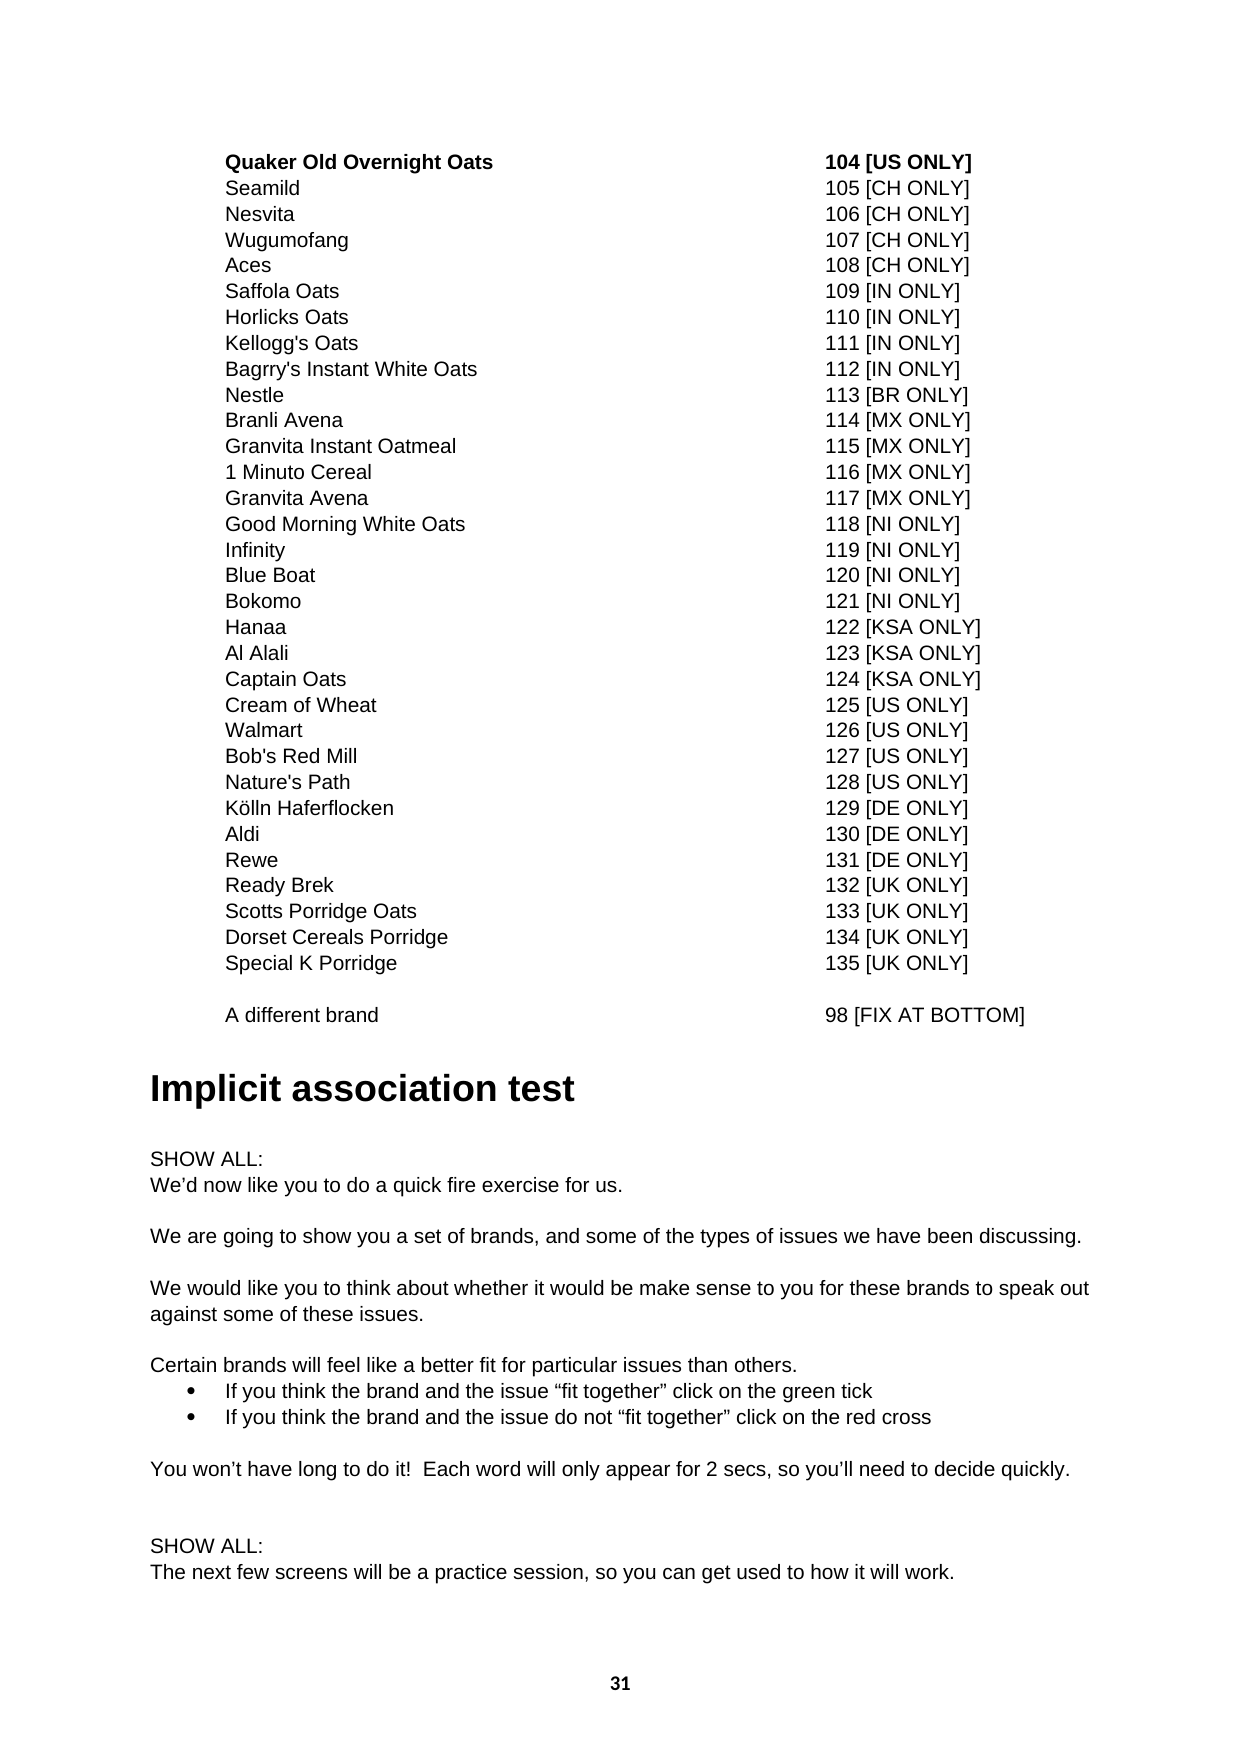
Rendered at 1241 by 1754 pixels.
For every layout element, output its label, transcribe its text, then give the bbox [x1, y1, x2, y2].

text Ready Brek 132 [UK ONLY] [225, 873, 1090, 897]
text You won’t have long to do it! Each word will only appear for 2 secs, so you’ll need to decide quickly. [150, 1457, 1090, 1481]
text Nature's Path 128 [US ONLY] [225, 770, 1090, 794]
text Certain brands will feel like a better fit for particular issues than others. [150, 1353, 1090, 1377]
text Granvita Instant Oatmeal 115 [MX ONLY] [225, 434, 1090, 458]
text Nestle 113 [BR ONLY] [225, 382, 1090, 406]
text Saffola Oats 109 [IN ONLY] [225, 279, 1090, 303]
text Good Morning White Oats 118 [NI ONLY] [225, 512, 1090, 536]
text Aces 108 [CH ONLY] [225, 253, 1090, 277]
text Wugumofang 107 [CH ONLY] [225, 227, 1090, 251]
text Nesvita 106 [CH ONLY] [225, 202, 1090, 226]
text Seamild 105 [CH ONLY] [225, 176, 1090, 200]
text Quaker Old Overnight Oats 104 [US ONLY] [225, 150, 1090, 174]
text Hanaa 122 [KSA ONLY] [225, 615, 1090, 639]
text Branli Avena 114 [MX ONLY] [225, 408, 1090, 432]
text SHOW ALL: [150, 1534, 1090, 1558]
text Infinity 119 [NI ONLY] [225, 537, 1090, 561]
text A different brand 98 [FIX AT BOTTOM] [225, 1002, 1090, 1026]
text SHOW ALL: [150, 1147, 1090, 1171]
text Kölln Haferflocken 129 [DE ONLY] [225, 796, 1090, 820]
text Bob's Red Mill 127 [US ONLY] [225, 744, 1090, 768]
text We are going to show you a set of brands, and some of the types of issues we have been discussing. [150, 1224, 1090, 1248]
text The next few screens will be a practice session, so you can get used to how it will work. [150, 1560, 1090, 1584]
text Dorset Cereals Porridge 134 [UK ONLY] [225, 925, 1090, 949]
list If you think the brand and the issue do not “fit together” click on the red cross [187, 1405, 1090, 1429]
text Rewe 131 [DE ONLY] [225, 847, 1090, 871]
text Special K Porridge 135 [UK ONLY] [225, 951, 1090, 975]
text Cream of Wheat 125 [US ONLY] [225, 692, 1090, 716]
text Blue Boat 120 [NI ONLY] [225, 563, 1090, 587]
text Aldi 130 [DE ONLY] [225, 822, 1090, 846]
text 1 Minuto Cereal 116 [MX ONLY] [225, 460, 1090, 484]
text We’d now like you to do a quick fire exercise for us. [150, 1172, 1090, 1196]
text Scotts Porridge Oats 133 [UK ONLY] [225, 899, 1090, 923]
text Bokomo 121 [NI ONLY] [225, 589, 1090, 613]
text Granvita Avena 117 [MX ONLY] [225, 486, 1090, 510]
text Captain Oats 124 [KSA ONLY] [225, 667, 1090, 691]
text Horlicks Oats 110 [IN ONLY] [225, 305, 1090, 329]
text Bagrry's Instant White Oats 112 [IN ONLY] [225, 357, 1090, 381]
list If you think the brand and the issue “fit together” click on the green tick [187, 1379, 1090, 1403]
text We would like you to think about whether it would be make sense to you for these brands to speak out against some of these issues. [150, 1276, 1090, 1326]
text Kellogg's Oats 111 [IN ONLY] [225, 331, 1090, 355]
text Al Alali 123 [KSA ONLY] [225, 641, 1090, 665]
subtitle Implicit association test [150, 1066, 1090, 1109]
text Walmart 126 [US ONLY] [225, 718, 1090, 742]
